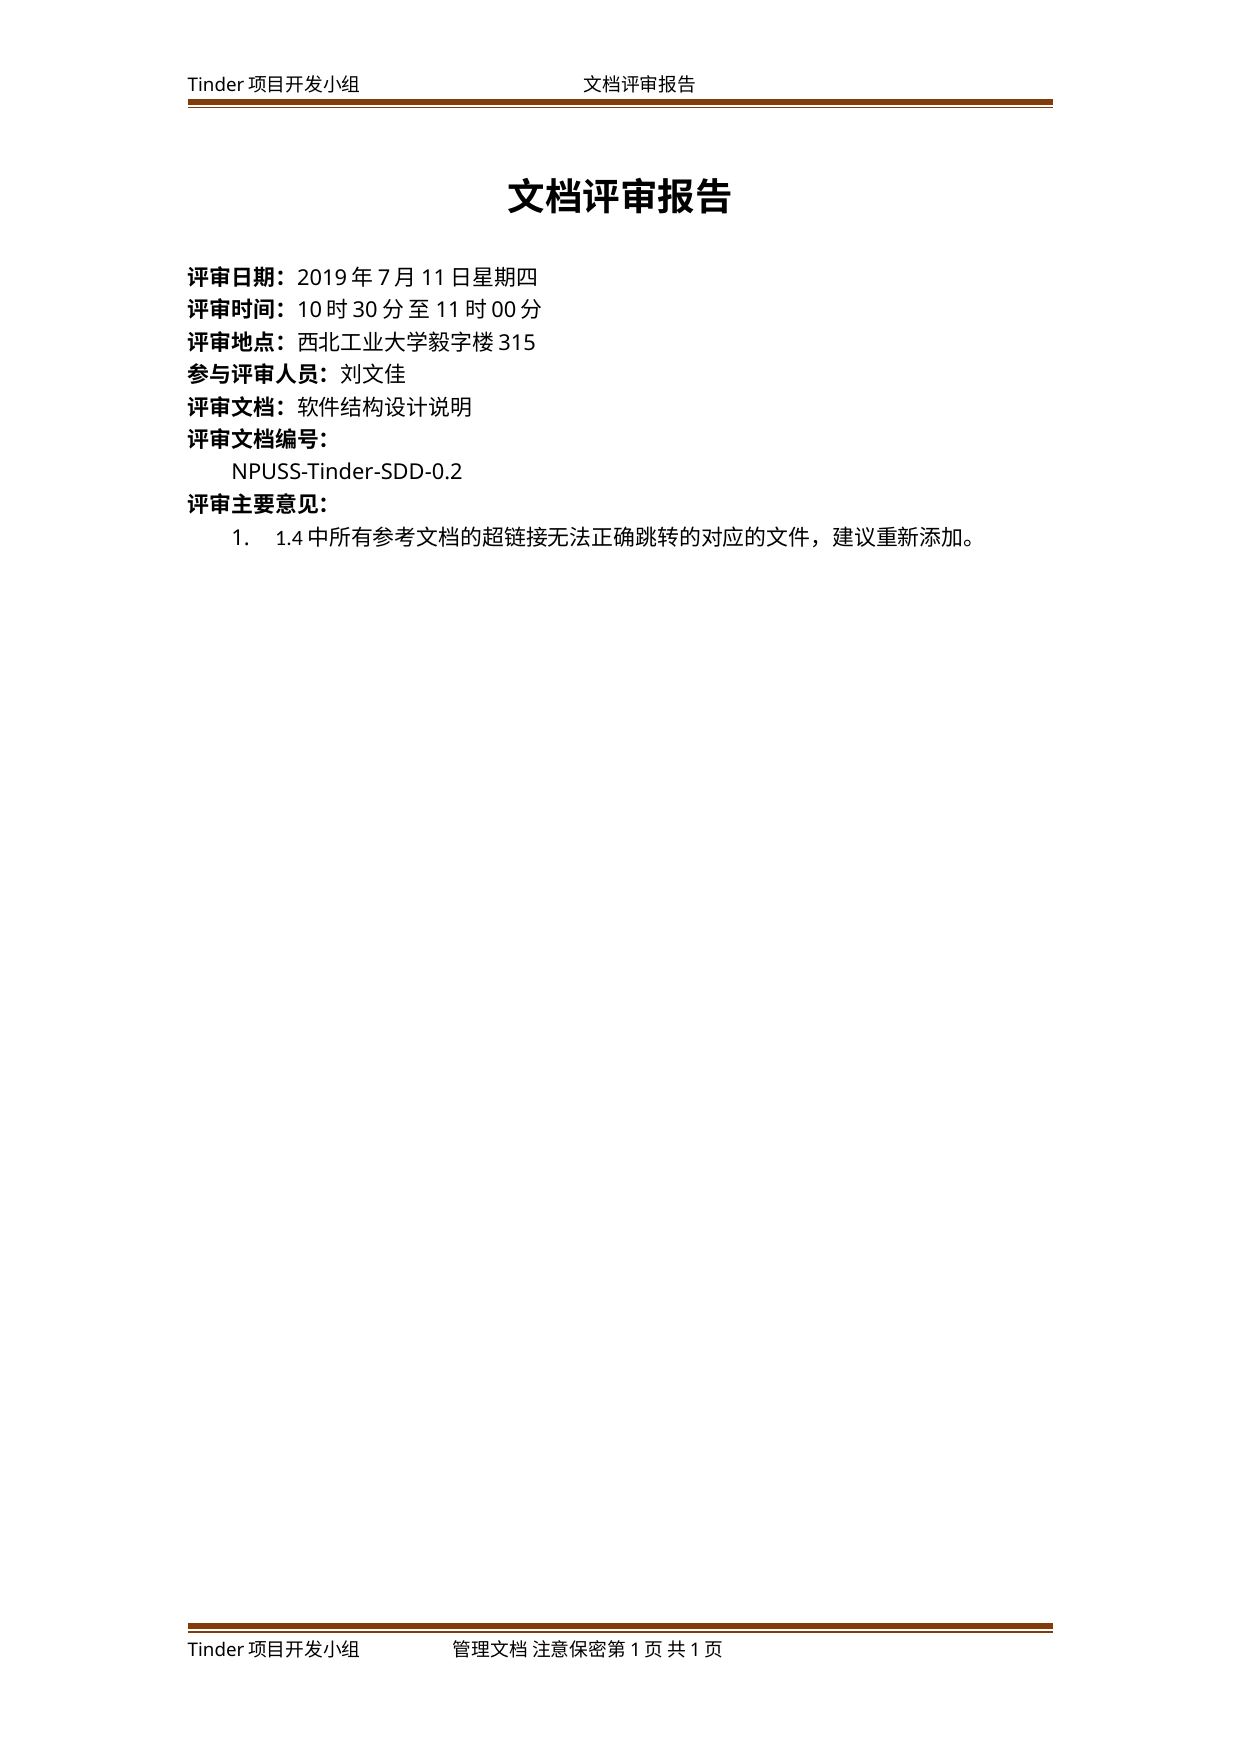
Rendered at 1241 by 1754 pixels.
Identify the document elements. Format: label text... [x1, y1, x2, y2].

text 参与评审人员： [187, 357, 1053, 389]
text 评审地点： [187, 324, 1053, 357]
text 评审文档编号： [187, 422, 1053, 454]
text 评审日期： [187, 259, 1053, 292]
text 评审时间： 至 [187, 292, 1053, 324]
text NPUSS-Tinder-SDD- [187, 454, 1053, 487]
text 文档评审报告 [187, 162, 1053, 227]
text 评审主要意见： [187, 487, 1053, 519]
text 评审文档： [187, 389, 1053, 422]
